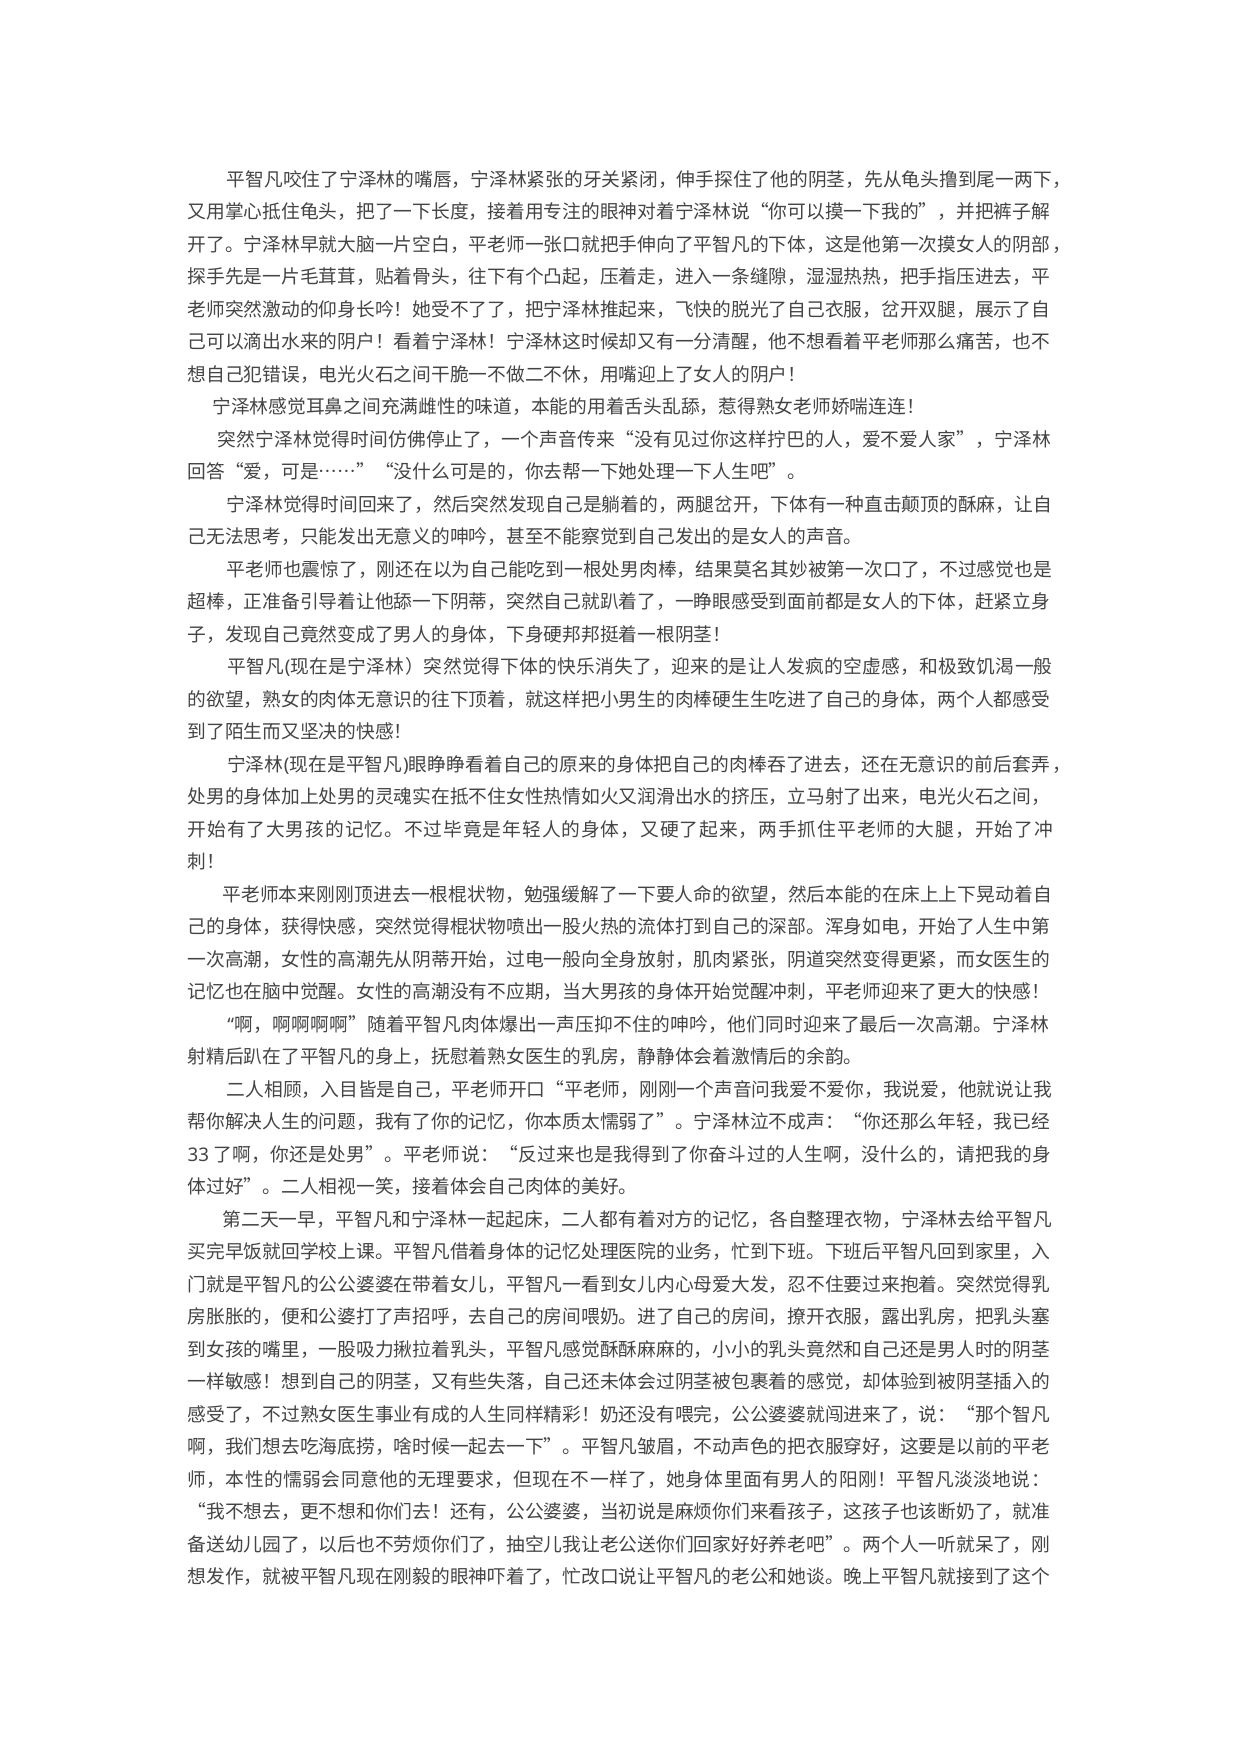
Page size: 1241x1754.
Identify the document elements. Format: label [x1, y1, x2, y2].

text [187, 162, 1053, 1592]
